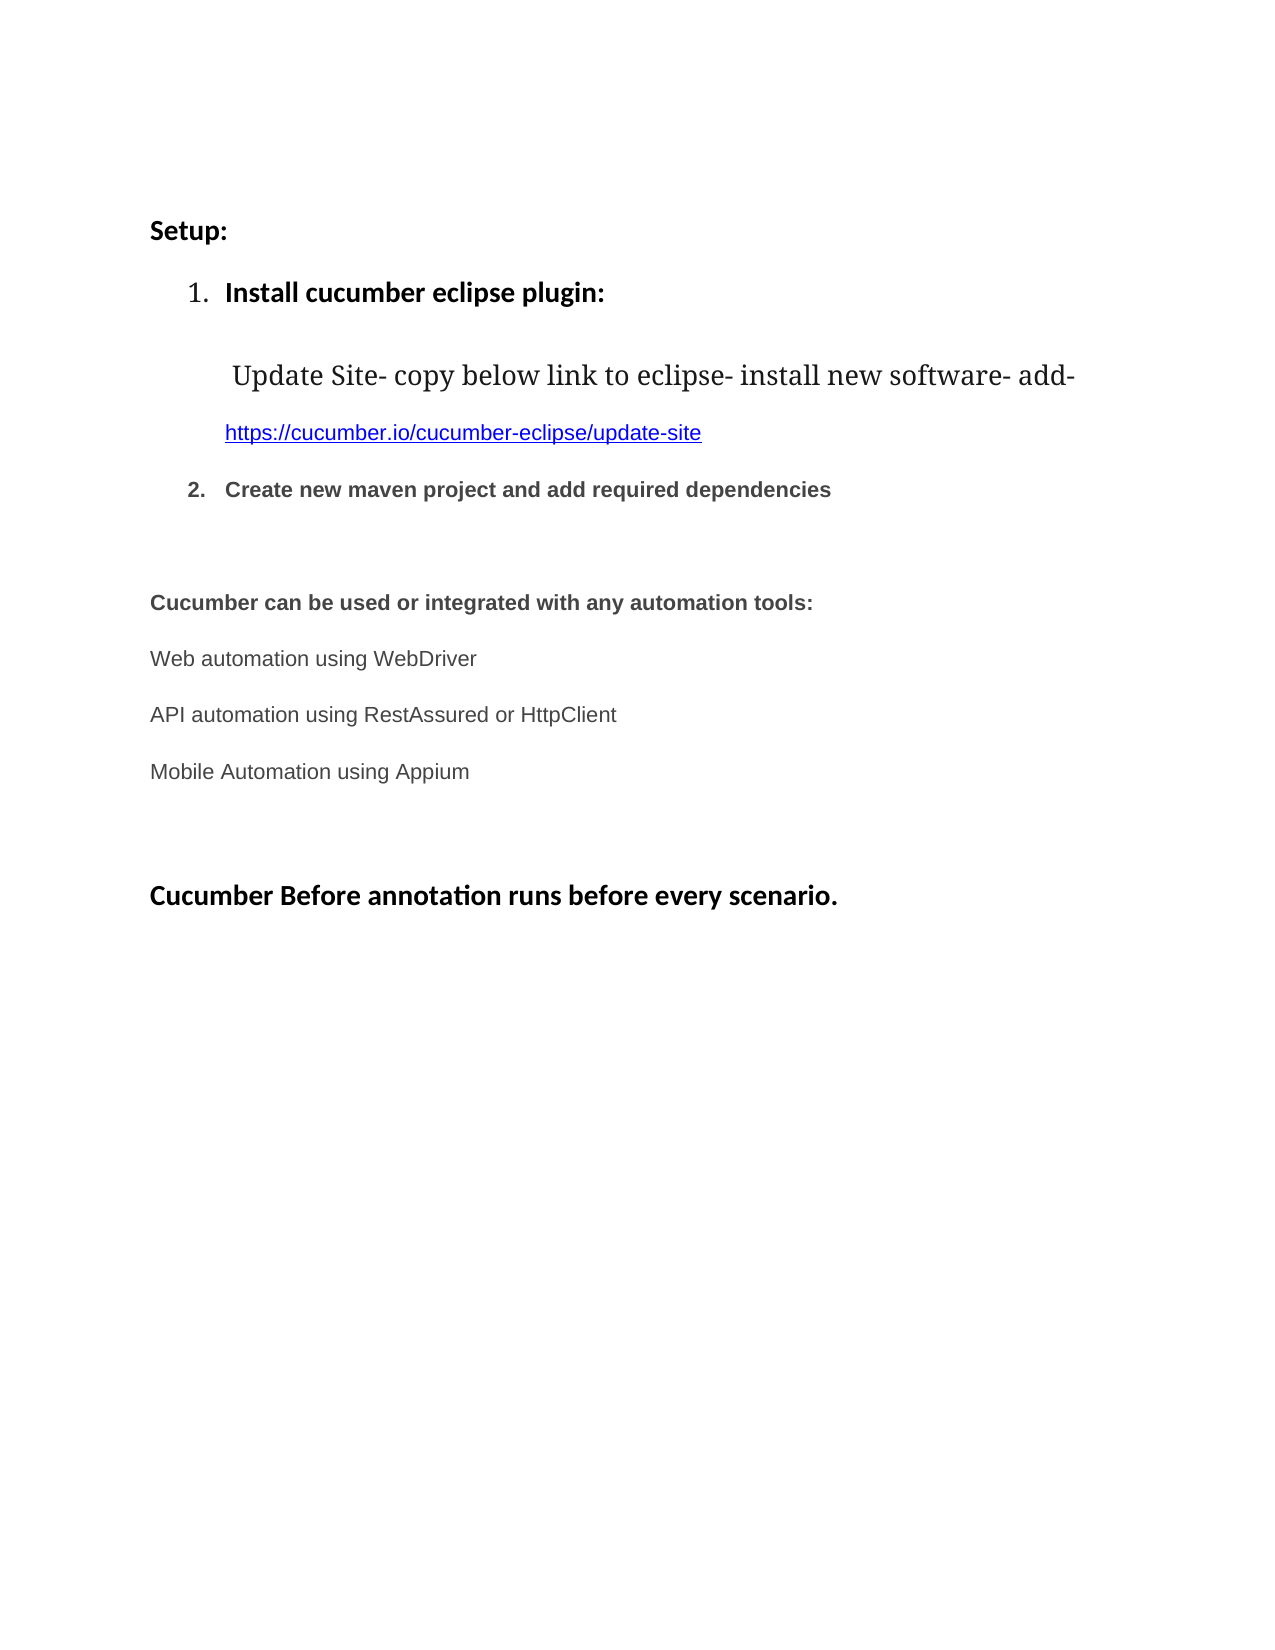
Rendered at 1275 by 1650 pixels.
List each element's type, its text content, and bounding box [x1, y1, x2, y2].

list Update Site- copy below link to eclipse- install new software- add- [225, 357, 1125, 394]
list Install cucumber eclipse plugin: [187, 273, 1125, 310]
text API automation using RestAssured or HttpClient [150, 702, 1125, 728]
text Setup: [150, 212, 1125, 247]
text Cucumber can be used or integrated with any automation tools: [150, 589, 1125, 615]
text Web automation using WebDriver [150, 646, 1125, 671]
text Cucumber Before annotation runs before every scenario. [150, 877, 1125, 913]
text Mobile Automation using Appium [150, 759, 1125, 784]
list Create new maven project and add required dependencies [187, 477, 1125, 502]
text https://cucumber.io/cucumber-eclipse/update-site [225, 420, 1125, 445]
